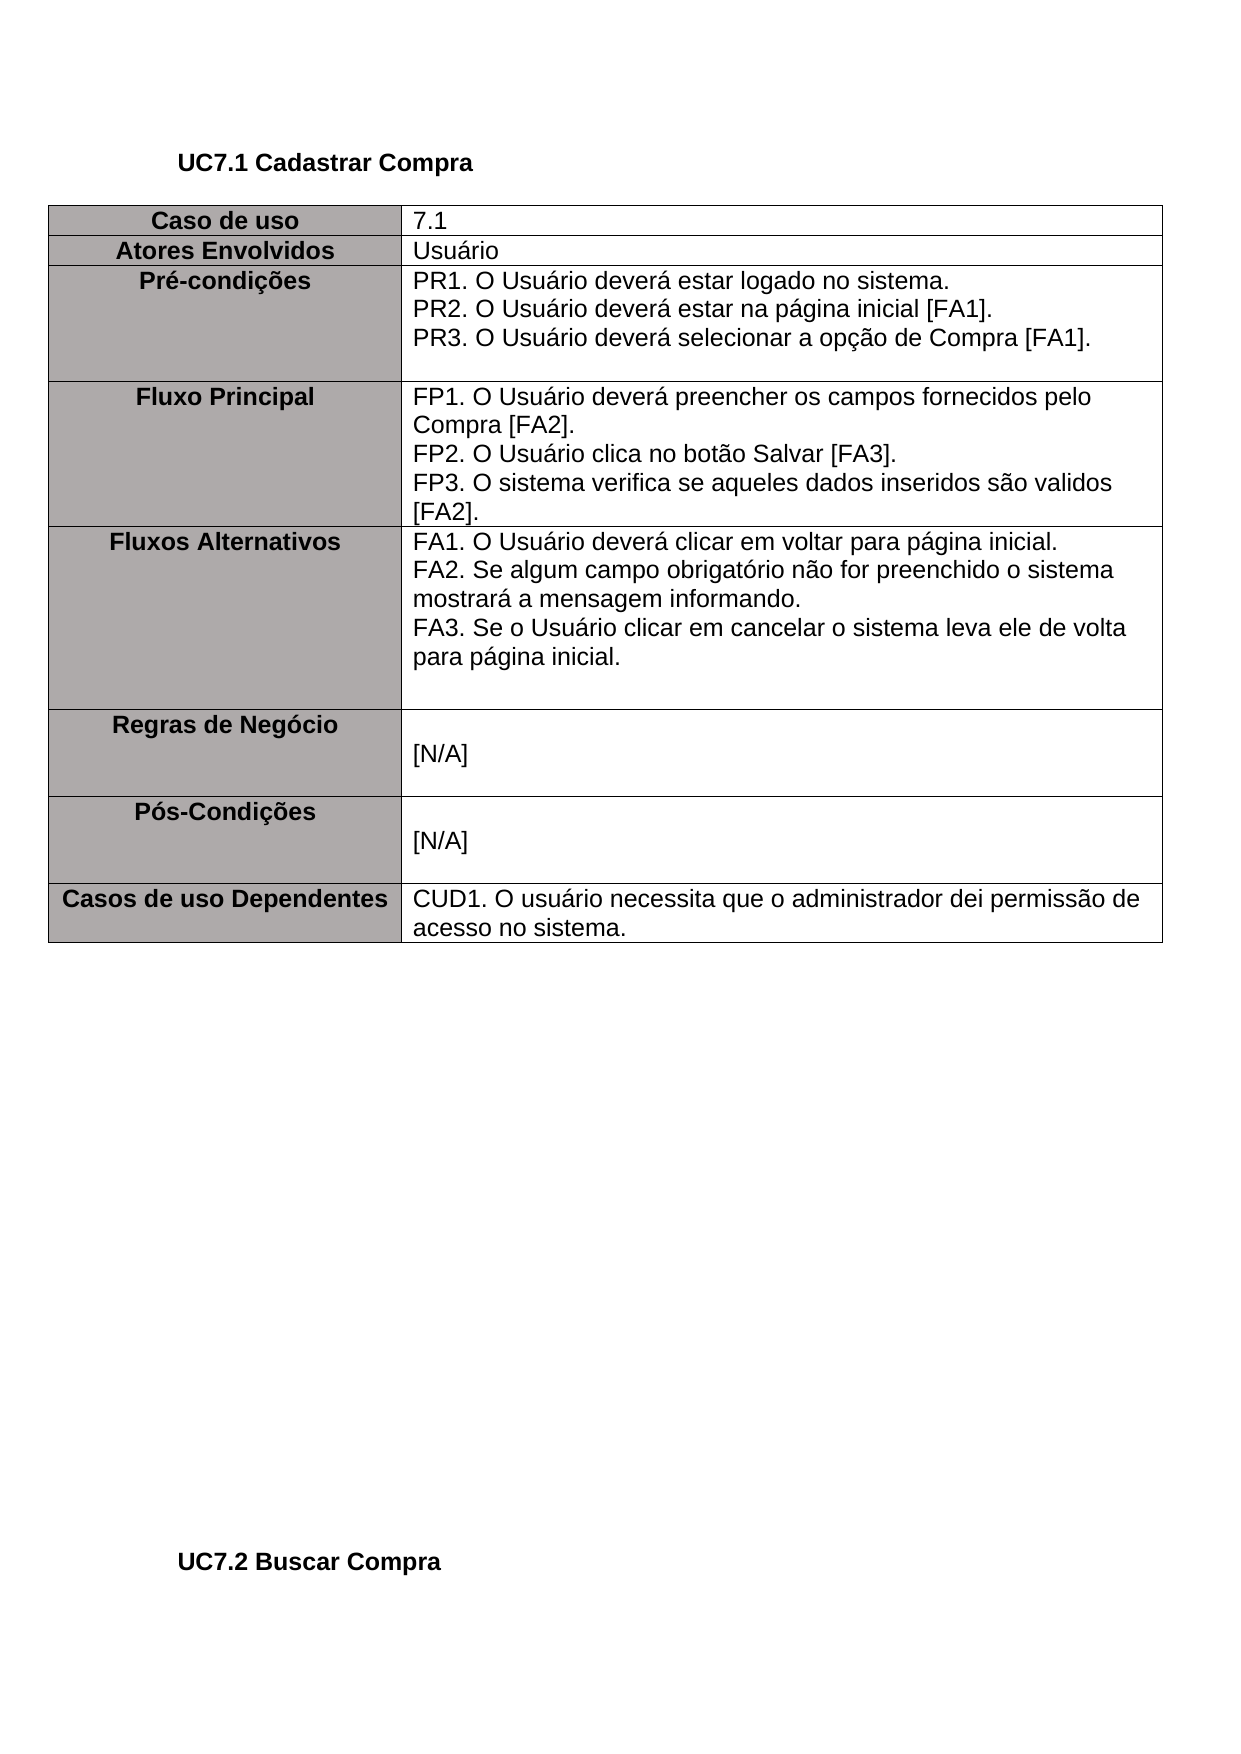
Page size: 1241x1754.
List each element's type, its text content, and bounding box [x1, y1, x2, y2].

table_cell CUD1. O usuário necessita que o administrador dei permissão de acesso no sistema. [402, 884, 1162, 942]
table_header 7.1 [402, 206, 1162, 235]
table_cell [N/A] [402, 710, 1162, 796]
table_cell Casos de uso Dependentes [49, 884, 401, 942]
table_cell FA1. O Usuário deverá clicar em voltar para página inicial. FA2. Se algum campo obrigatório não for preenchido o sistema mostrará a mensagem informando. FA3. Se o Usuário clicar em cancelar o sistema leva ele de volta para página inicial. [402, 527, 1162, 709]
table_cell PR1. O Usuário deverá estar logado no sistema. PR2. O Usuário deverá estar na página inicial [FA1]. PR3. O Usuário deverá selecionar a opção de Compra [FA1]. [402, 266, 1162, 381]
table_cell Fluxos Alternativos [49, 527, 401, 709]
text UC7.2 Buscar Compra [177, 1547, 1063, 1575]
table_header Caso de uso [49, 206, 401, 235]
text UC7.1 Cadastrar Compra [177, 148, 1063, 176]
table_cell Atores Envolvidos [49, 236, 401, 265]
table_cell Regras de Negócio [49, 710, 401, 796]
table_cell Pós-Condições [49, 797, 401, 883]
table_cell [N/A] [402, 797, 1162, 883]
table_cell Pré-condições [49, 266, 401, 381]
table_cell Fluxo Principal [49, 382, 401, 526]
table_cell FP1. O Usuário deverá preencher os campos fornecidos pelo Compra [FA2]. FP2. O Usuário clica no botão Salvar [FA3]. FP3. O sistema verifica se aqueles dados inseridos são validos [FA2]. [402, 382, 1162, 526]
table_cell Usuário [402, 236, 1162, 265]
